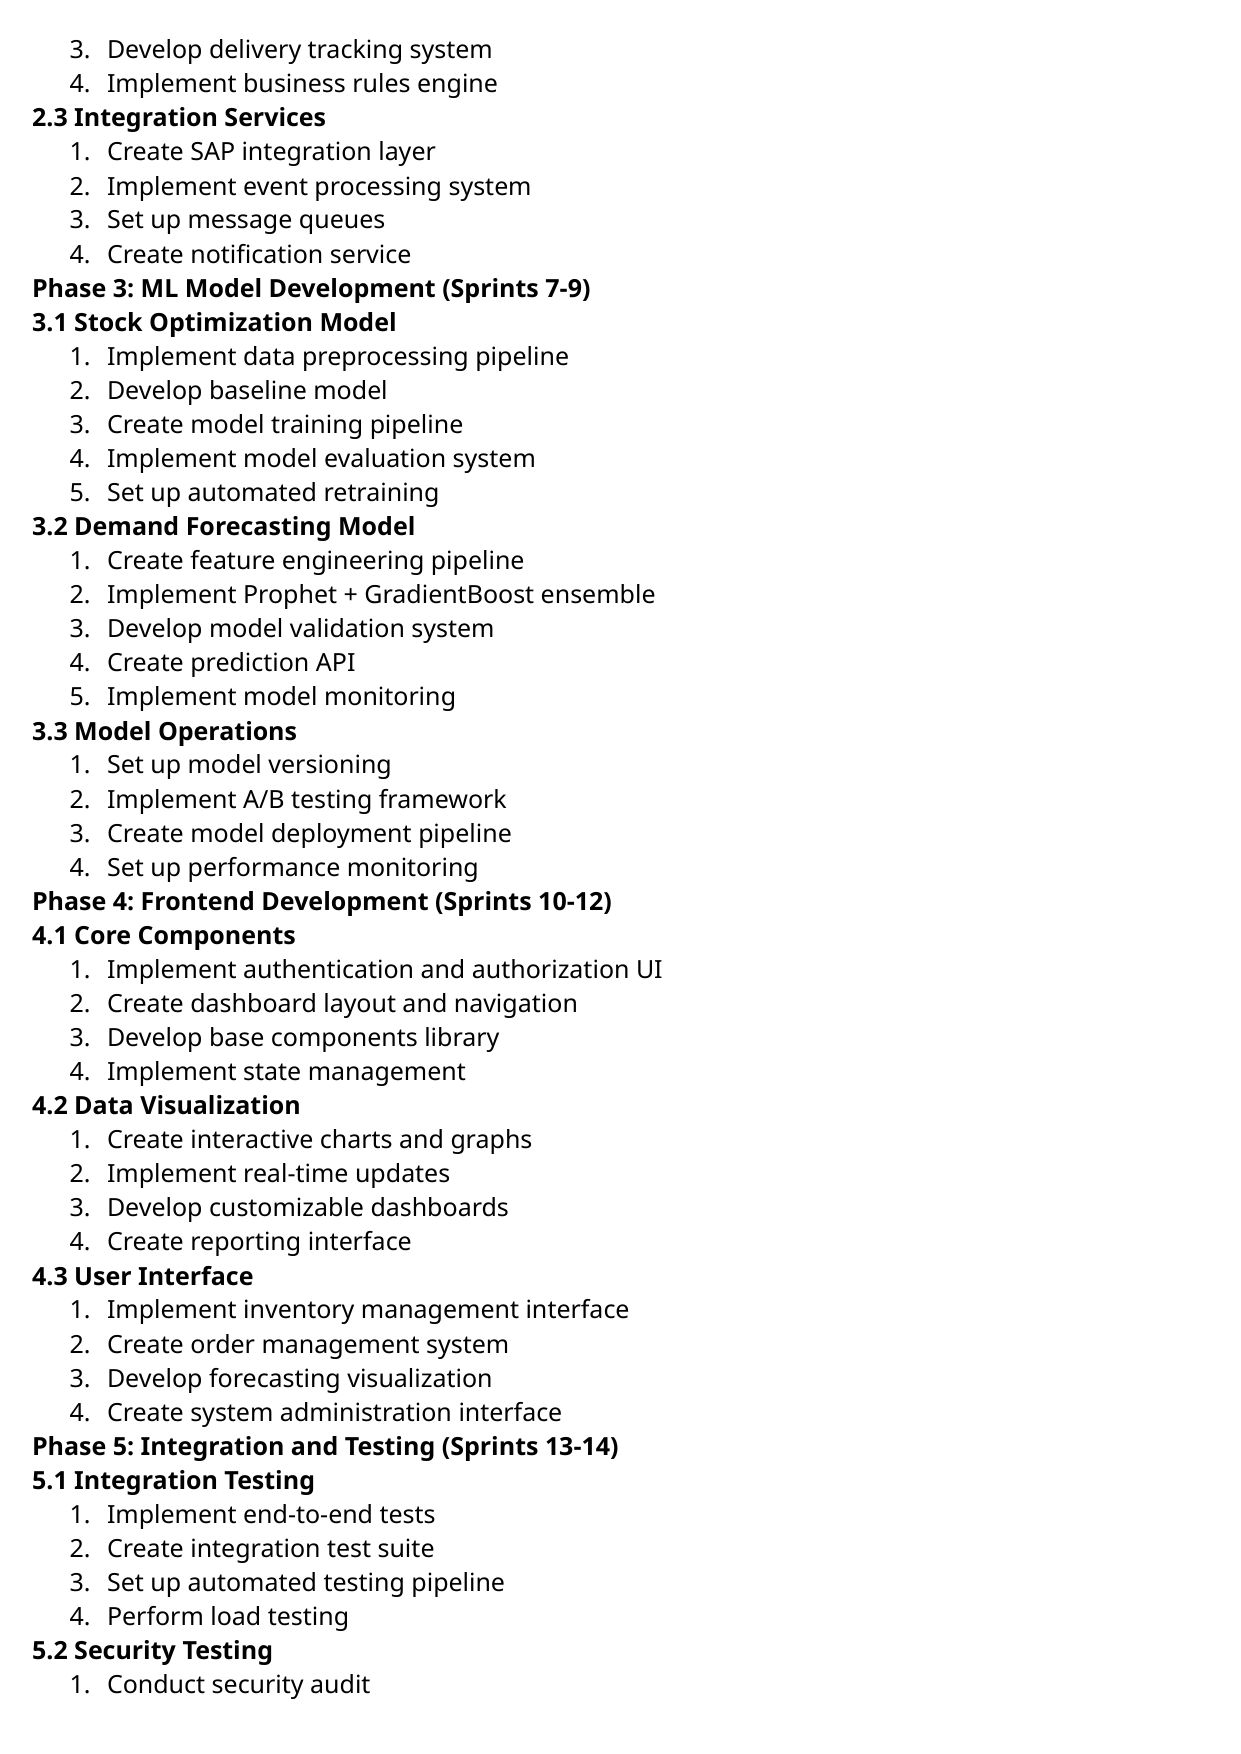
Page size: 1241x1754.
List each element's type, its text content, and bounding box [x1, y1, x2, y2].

list Implement model monitoring [69, 679, 1213, 713]
list Create model training pipeline [69, 407, 1213, 441]
list Perform load testing [69, 1599, 1213, 1633]
list Implement inventory management interface [69, 1292, 1213, 1326]
list Create feature engineering pipeline [69, 543, 1213, 577]
text 5.1 Integration Testing [32, 1462, 1213, 1497]
list Create dashboard layout and navigation [69, 986, 1213, 1020]
list Set up message queues [69, 202, 1213, 236]
list Create order management system [69, 1326, 1213, 1360]
list Develop model validation system [69, 611, 1213, 645]
list Implement end-to-end tests [69, 1497, 1213, 1531]
text Phase 4: Frontend Development (Sprints 10-12) [32, 883, 1213, 917]
list Implement A/B testing framework [69, 781, 1213, 815]
text Phase 5: Integration and Testing (Sprints 13-14) [32, 1428, 1213, 1462]
list Implement authentication and authorization UI [69, 952, 1213, 986]
text 3.3 Model Operations [32, 713, 1213, 747]
list Create model deployment pipeline [69, 815, 1213, 849]
text 5.2 Security Testing [32, 1633, 1213, 1667]
list Conduct security audit [69, 1667, 1213, 1701]
list Create notification service [69, 236, 1213, 270]
list Develop delivery tracking system [69, 32, 1213, 66]
list Create integration test suite [69, 1531, 1213, 1565]
list Set up automated testing pipeline [69, 1565, 1213, 1599]
list Develop customizable dashboards [69, 1190, 1213, 1224]
list Implement Prophet + GradientBoost ensemble [69, 577, 1213, 611]
list Set up automated retraining [69, 475, 1213, 509]
text Phase 3: ML Model Development (Sprints 7-9) [32, 270, 1213, 304]
list Set up model versioning [69, 747, 1213, 781]
list Create system administration interface [69, 1394, 1213, 1428]
list Develop base components library [69, 1020, 1213, 1054]
list Implement state management [69, 1054, 1213, 1088]
list Create SAP integration layer [69, 134, 1213, 168]
list Set up performance monitoring [69, 849, 1213, 883]
list Create interactive charts and graphs [69, 1122, 1213, 1156]
list Implement real-time updates [69, 1156, 1213, 1190]
list Implement business rules engine [69, 66, 1213, 100]
list Develop baseline model [69, 372, 1213, 407]
list Implement event processing system [69, 168, 1213, 202]
list Create reporting interface [69, 1224, 1213, 1258]
text 3.2 Demand Forecasting Model [32, 509, 1213, 543]
text 4.3 User Interface [32, 1258, 1213, 1292]
text 4.2 Data Visualization [32, 1088, 1213, 1122]
list Create prediction API [69, 645, 1213, 679]
text 3.1 Stock Optimization Model [32, 304, 1213, 338]
list Implement model evaluation system [69, 441, 1213, 475]
text 2.3 Integration Services [32, 100, 1213, 134]
list Implement data preprocessing pipeline [69, 338, 1213, 372]
list Develop forecasting visualization [69, 1360, 1213, 1394]
text 4.1 Core Components [32, 917, 1213, 952]
